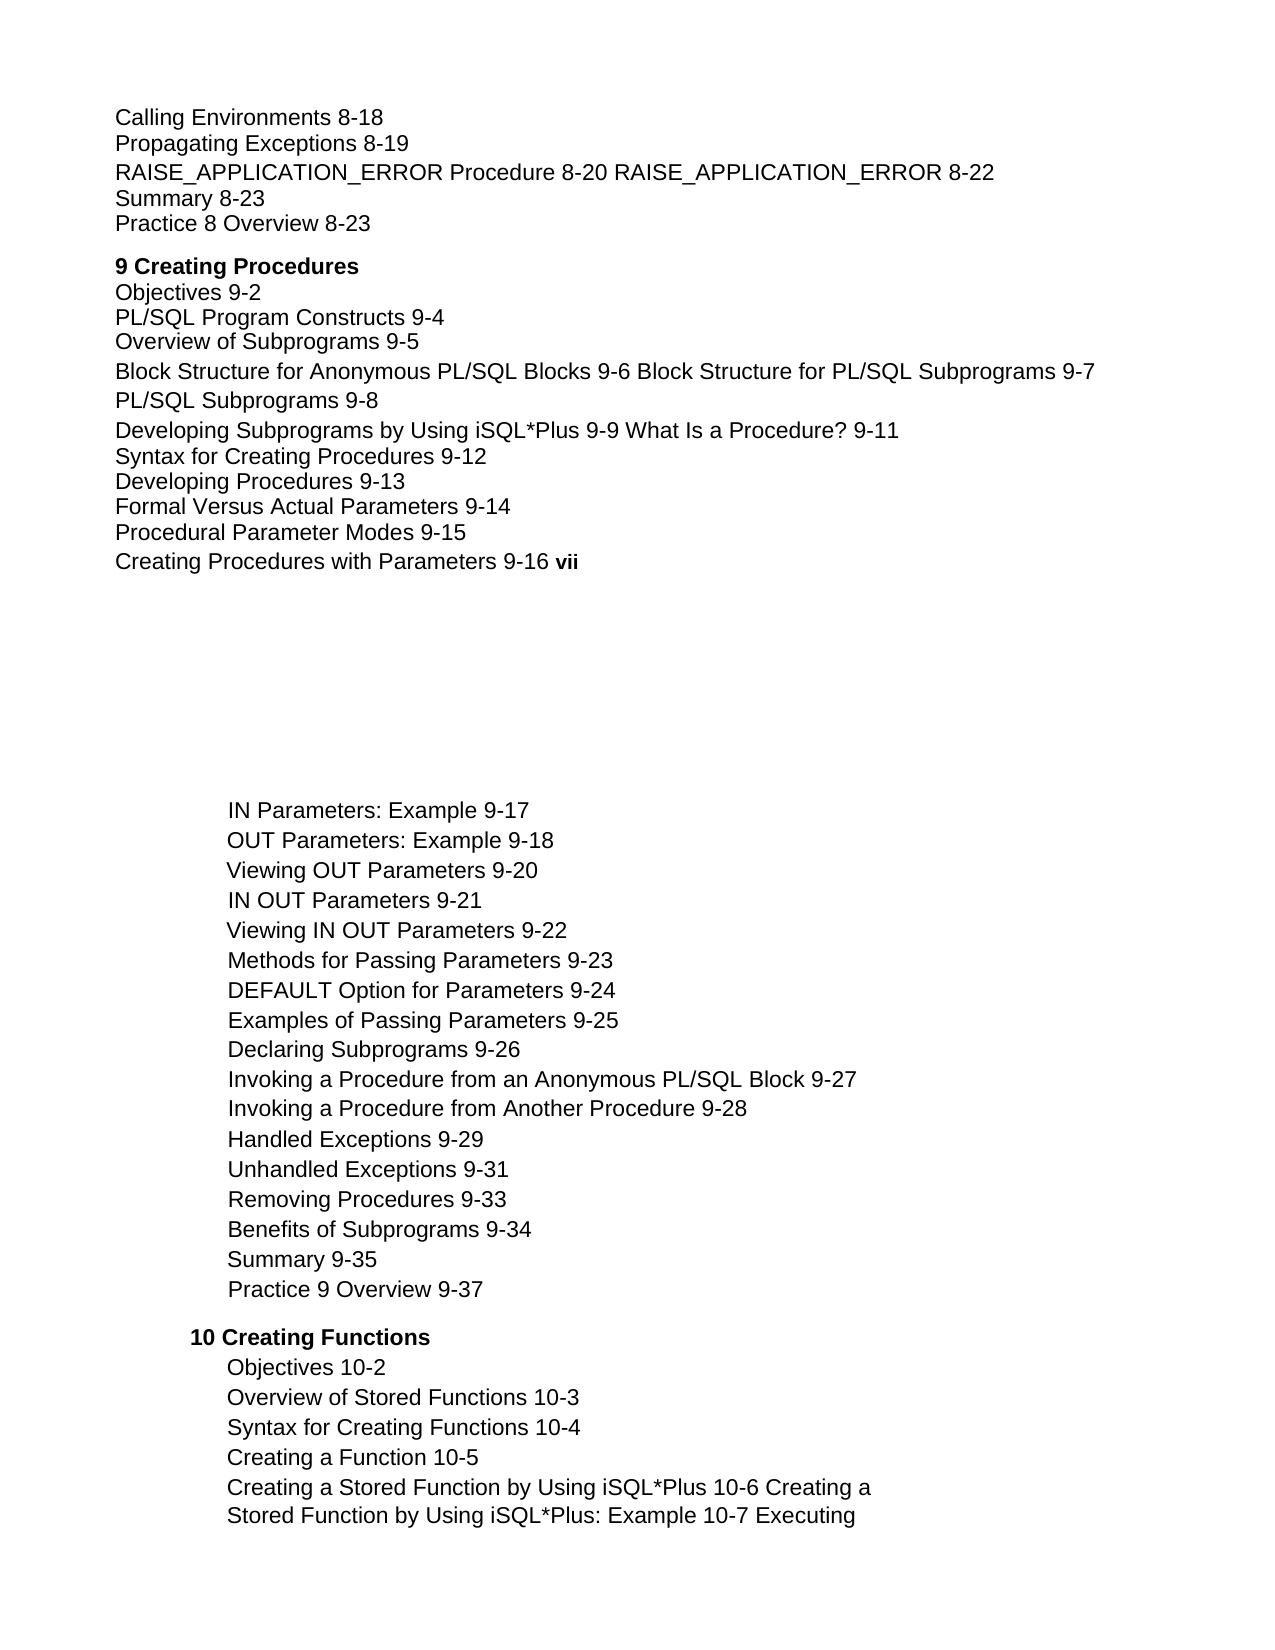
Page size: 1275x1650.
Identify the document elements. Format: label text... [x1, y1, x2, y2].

text Viewing IN OUT Parameters 9-22 [226, 917, 1168, 943]
text Procedural Parameter Modes 9-15 [115, 523, 1168, 544]
text Declaring Subprograms 9-26 [227, 1036, 1168, 1063]
text 9 Creating Procedures [115, 257, 1168, 279]
text Syntax for Creating Procedures 9-12 [115, 447, 1168, 469]
text Objectives 9-2 [115, 283, 1168, 304]
text DEFAULT Option for Parameters 9-24 [227, 977, 1168, 1003]
text 10 Creating Functions [190, 1323, 1168, 1350]
text Handled Exceptions 9-29 [227, 1126, 1168, 1152]
text Benefits of Subprograms 9-34 [227, 1216, 1168, 1242]
text Formal Versus Actual Parameters 9-14 [115, 498, 1168, 519]
text PL/SQL Program Constructs 9-4 [115, 308, 1168, 329]
text Propagating Exceptions 8-19 [115, 134, 1168, 155]
text Creating a Function 10-5 [227, 1443, 1168, 1470]
text Examples of Passing Parameters 9-25 [228, 1007, 1168, 1033]
text Viewing OUT Parameters 9-20 [226, 857, 1168, 883]
text Methods for Passing Parameters 9-23 [227, 947, 1168, 973]
text Practice 8 Overview 8-23 [115, 214, 1168, 236]
text Invoking a Procedure from an Anonymous PL/SQL Block 9-27 Invoking a Procedure from Another Procedure 9-28 [228, 1066, 866, 1122]
text Developing Subprograms by Using iSQL*Plus 9-9 What Is a Procedure? 9-11 [115, 417, 1168, 443]
text Removing Procedures 9-33 [228, 1186, 1168, 1212]
text Summary 8-23 [115, 189, 1168, 211]
text OUT Parameters: Example 9-18 [227, 827, 1168, 853]
text Developing Procedures 9-13 [115, 472, 1168, 494]
text Overview of Stored Functions 10-3 [227, 1383, 1168, 1410]
text Calling Environments 8-18 [115, 108, 1168, 130]
text IN Parameters: Example 9-17 [228, 797, 1168, 823]
text Syntax for Creating Functions 10-4 [227, 1413, 1168, 1440]
text RAISE_APPLICATION_ERROR Procedure 8-20 RAISE_APPLICATION_ERROR 8-22 [115, 159, 1168, 185]
text Creating Procedures with Parameters 9-16 vii [115, 548, 1168, 574]
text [227, 1473, 872, 1528]
text Summary 9-35 [227, 1246, 1168, 1272]
text Unhandled Exceptions 9-31 [227, 1156, 1168, 1182]
text Objectives 10-2 [227, 1353, 1168, 1380]
text Practice 9 Overview 9-37 [228, 1276, 1168, 1302]
text Overview of Subprograms 9-5 [115, 333, 1168, 354]
text IN OUT Parameters 9-21 [228, 887, 1168, 913]
text Block Structure for Anonymous PL/SQL Blocks 9-6 Block Structure for PL/SQL Subprograms 9-7 PL/SQL Subprograms 9-8 [115, 358, 1168, 413]
